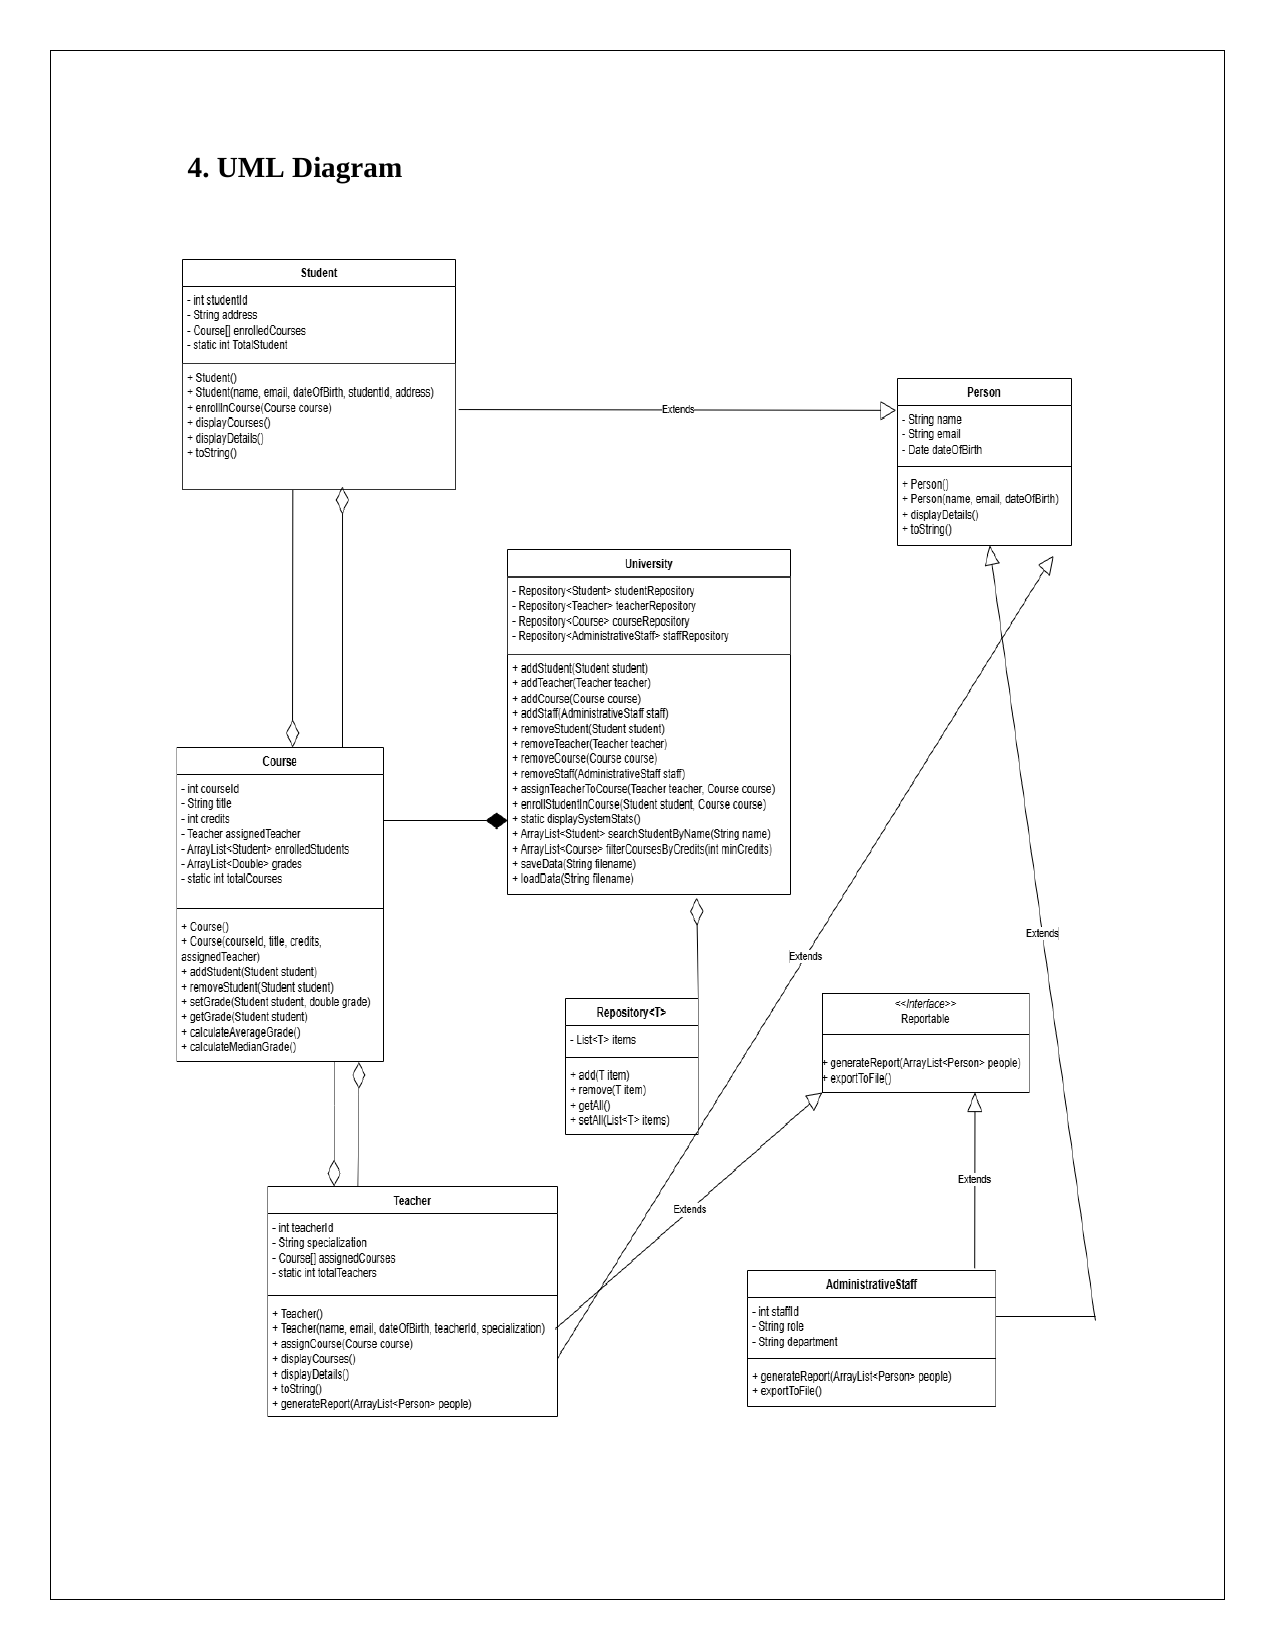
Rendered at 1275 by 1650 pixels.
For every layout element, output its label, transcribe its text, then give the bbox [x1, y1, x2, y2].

picture [176, 259, 1111, 1421]
subtitle 4. UML Diagram [187, 150, 1087, 183]
